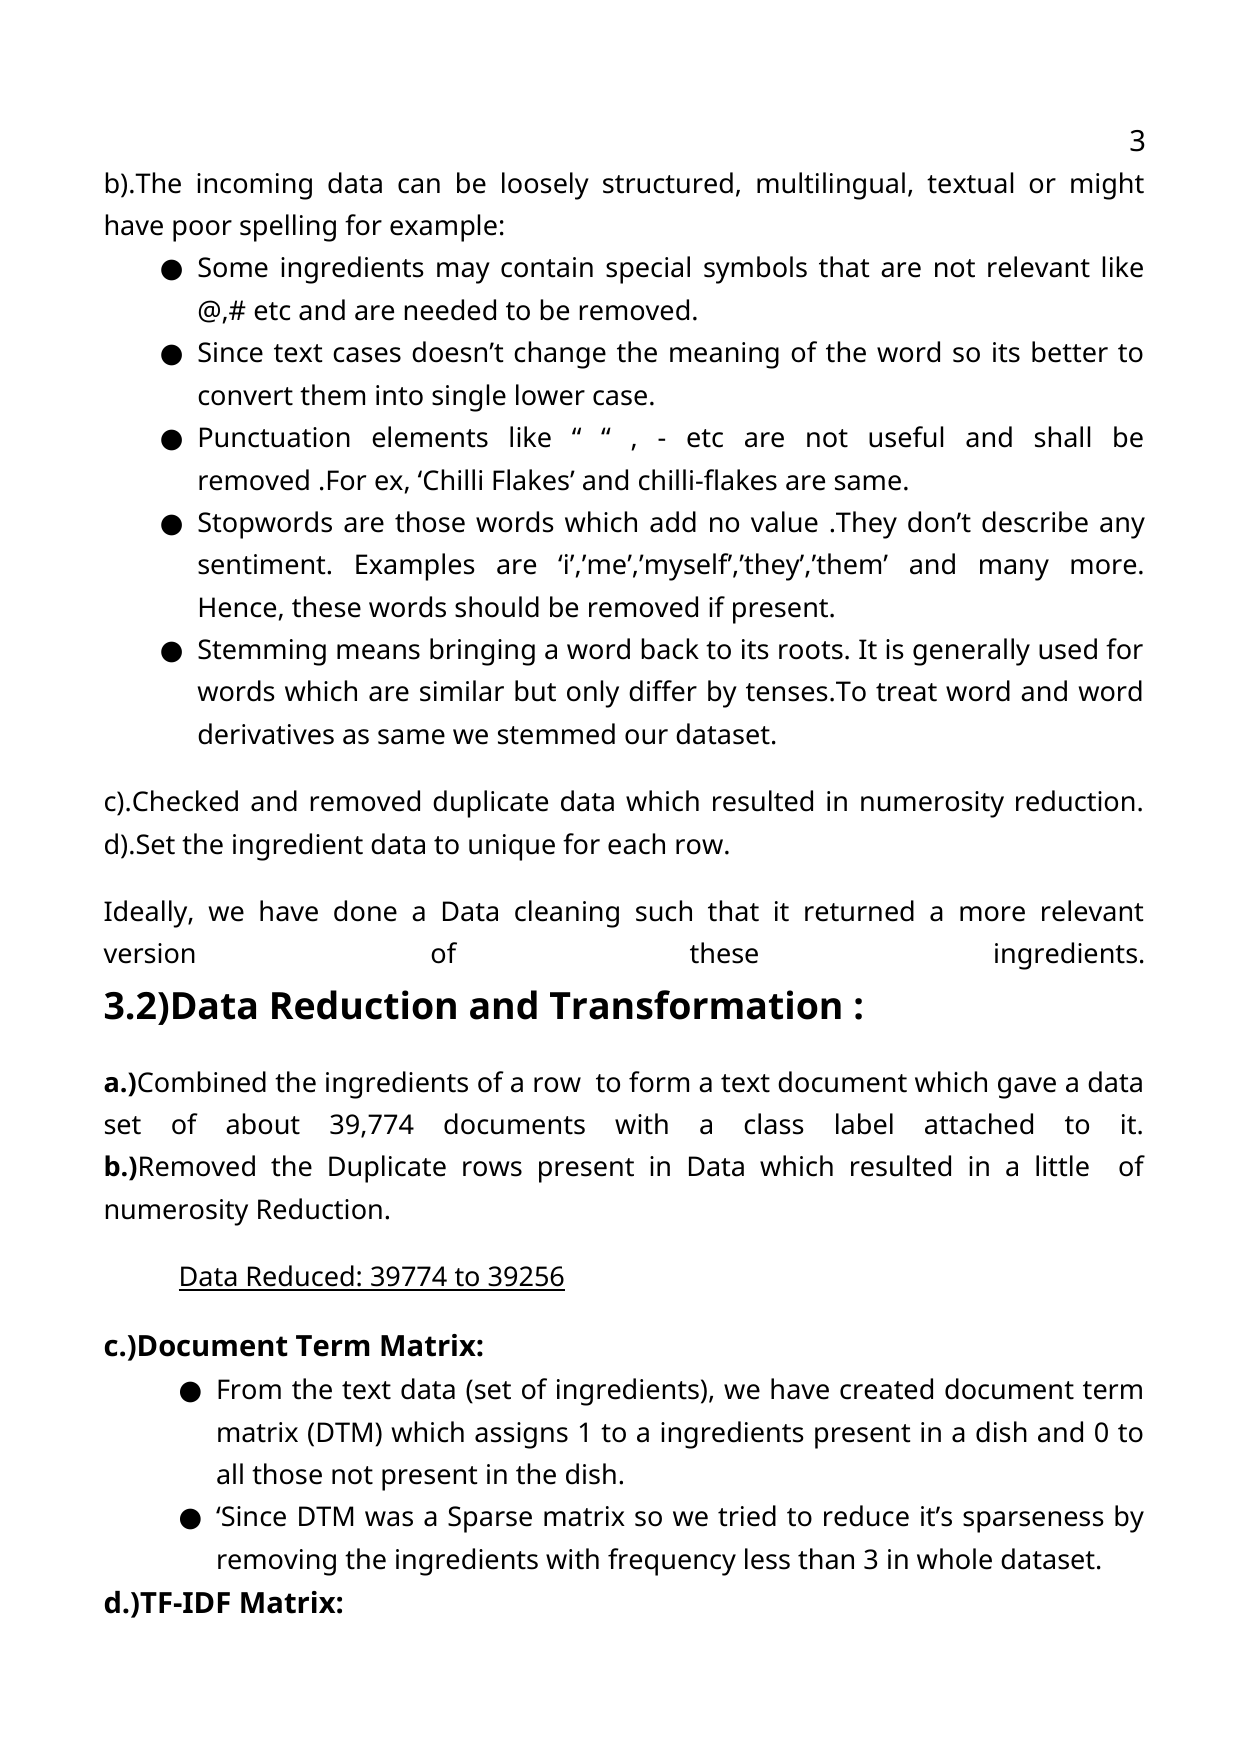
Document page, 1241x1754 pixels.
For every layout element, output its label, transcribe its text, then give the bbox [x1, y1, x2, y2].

text a.)Combined the ingredients of a row to form a text document which gave a data set of about 39,774 documents with a class label attached to it. b.)Removed the Duplicate rows present in Data which resulted in a little of numerosity Reduction. [103, 1063, 1146, 1227]
list Stopwords are those words which add no value .They don’t describe any sentiment. Examples are ‘i’,’me’,’myself’,’they’,’them’ and many more. Hence, these words should be removed if present. [159, 503, 1146, 625]
list From the text data (set of ingredients), we have created document term matrix (DTM) which assigns 1 to a ingredients present in a dish and 0 to all those not present in the dish. [178, 1371, 1146, 1492]
text d.)TF-IDF Matrix: [103, 1583, 1146, 1622]
list Stemming means bringing a word back to its roots. It is generally used for words which are similar but only differ by tenses.To treat word and word derivatives as same we stemmed our dataset. [159, 631, 1146, 752]
text b).The incoming data can be loosely structured, multilingual, textual or might have poor spelling for example: [103, 164, 1146, 243]
list Punctuation elements like “ “ , - etc are not useful and shall be removed .For ex, ‘Chilli Flakes’ and chilli-flakes are same. [159, 418, 1146, 498]
text c).Checked and removed duplicate data which resulted in numerosity reduction. d).Set the ingredient data to unique for each row. [103, 783, 1146, 862]
list Some ingredients may contain special symbols that are not relevant like @,# etc and are needed to be removed. [159, 249, 1146, 328]
text Data Reduced: 39774 to 39256 [103, 1258, 1146, 1294]
text Ideally, we have done a Data cleaning such that it returned a more relevant version of these ingredients. 3.2)Data Reduction and Transformation : [103, 892, 1146, 1030]
text c.)Document Term Matrix: [103, 1325, 1146, 1365]
list Since text cases doesn’t change the meaning of the word so its better to convert them into single lower case. [159, 334, 1146, 413]
list ‘Since DTM was a Sparse matrix so we tried to reduce it’s sparseness by removing the ingredients with frequency less than 3 in whole dataset. [178, 1498, 1146, 1577]
